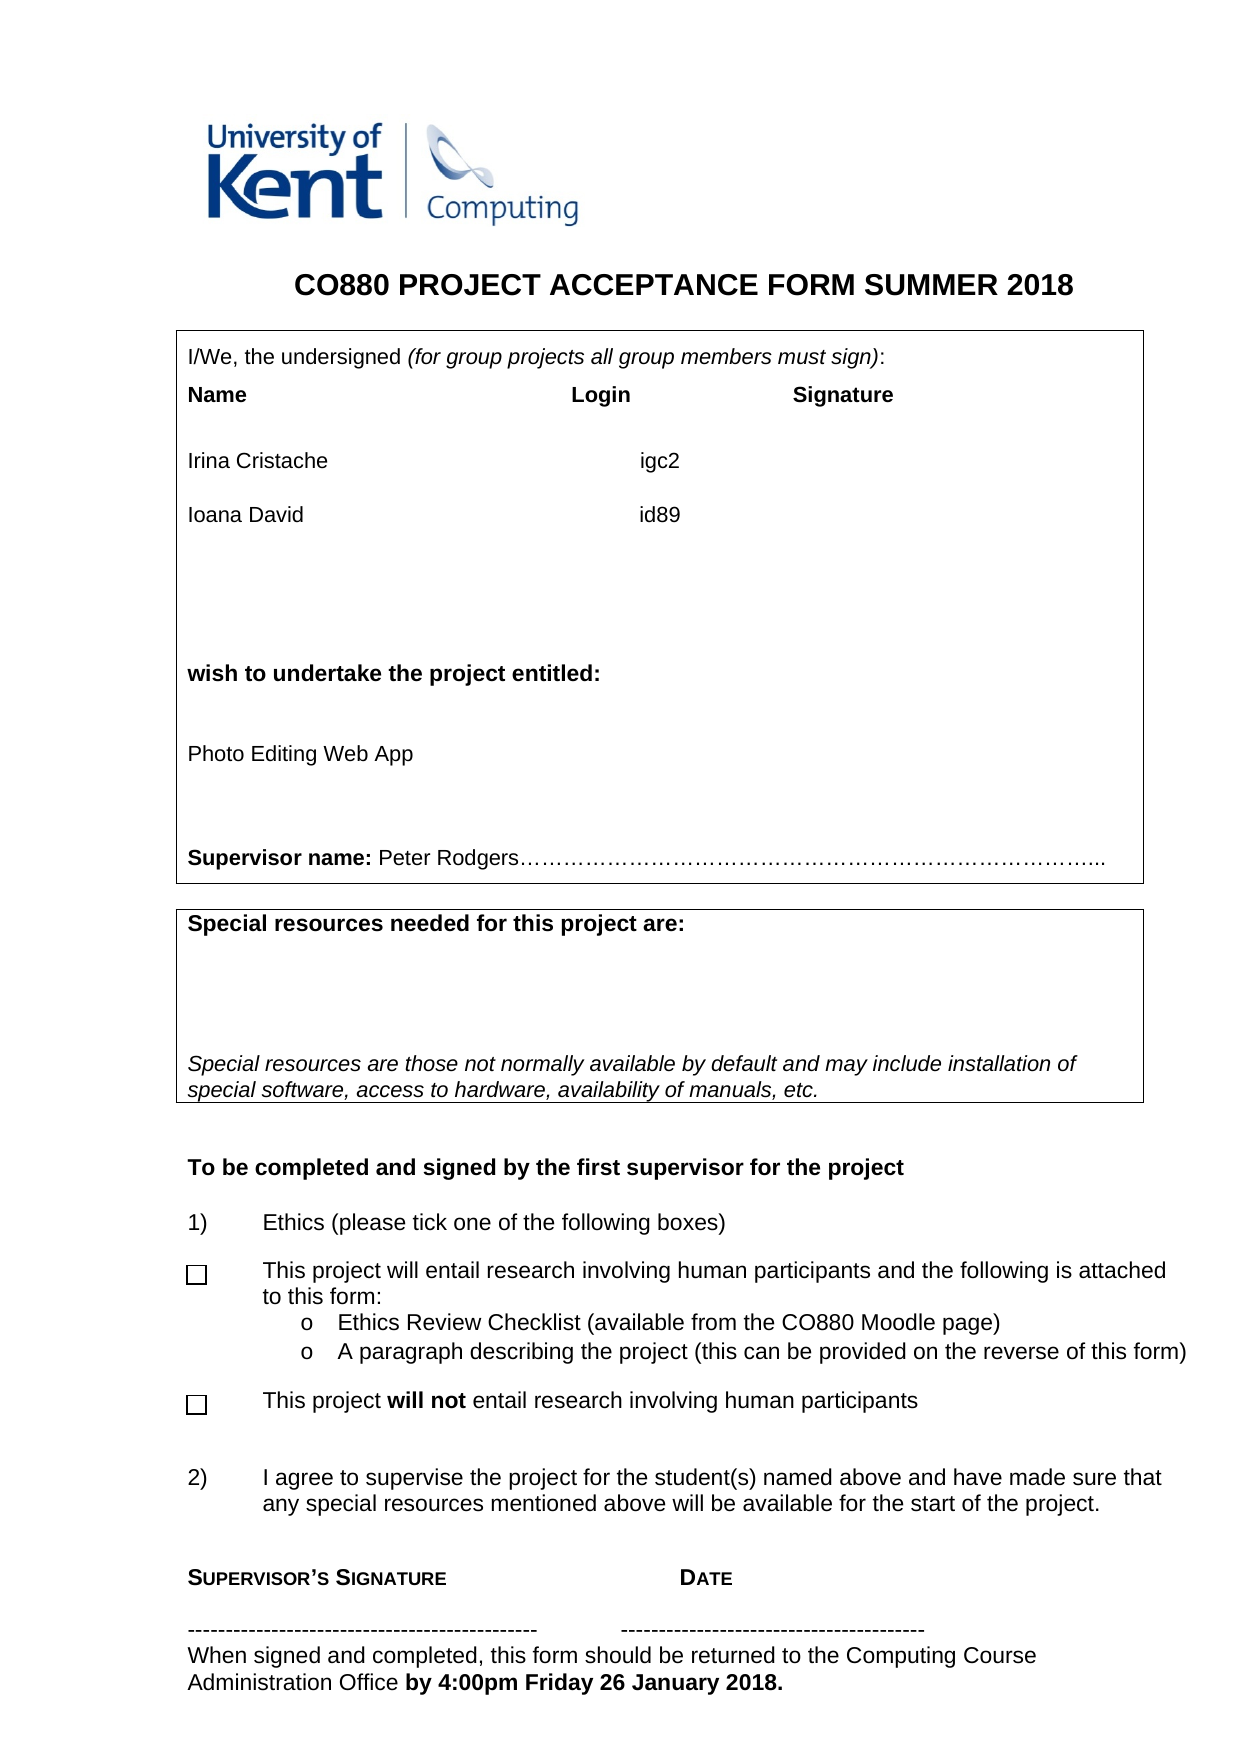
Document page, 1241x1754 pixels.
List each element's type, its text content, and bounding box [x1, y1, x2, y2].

text This project will entail research involving human participants and the following is attached to this form: [262, 1257, 1191, 1309]
table_header I/We, the undersigned (for group projects all group members must sign): Name Login Signature Irina Cristache igc2 Ioana David id89 wish to undertake the project entitled: Photo Editing Web App Supervisor name: Peter Rodgers……………………………………………………………………... [177, 331, 1143, 883]
picture [202, 114, 628, 227]
text Supervisor’s Signature Date [187, 1563, 1181, 1590]
list Ethics (please tick one of the following boxes) [187, 1209, 1191, 1236]
list A paragraph describing the project (this can be provided on the reverse of this form) [300, 1338, 1191, 1366]
text This project will not entail research involving human participants [187, 1387, 1240, 1413]
list I agree to supervise the project for the student(s) named above and have made sure that any special resources mentioned above will be available for the start of the project. [187, 1463, 1191, 1516]
text ---------------------------------------------- ---------------------------------------- [187, 1616, 1181, 1642]
list Ethics Review Checklist (available from the CO880 Moodle page) [300, 1309, 1191, 1338]
subtitle CO880 PROJECT ACCEPTANCE FORM SUMMER 2018 [187, 267, 1181, 302]
text When signed and completed, this form should be returned to the Computing Course Administration Office by 4:00pm Friday 26 January 2018. [187, 1642, 1181, 1695]
table_header Special resources needed for this project are: Special resources are those not normally available by default and may include installation of special software, access to hardware, availability of manuals, etc. [177, 910, 1143, 1102]
text To be completed and signed by the first supervisor for the project [187, 1154, 1181, 1181]
